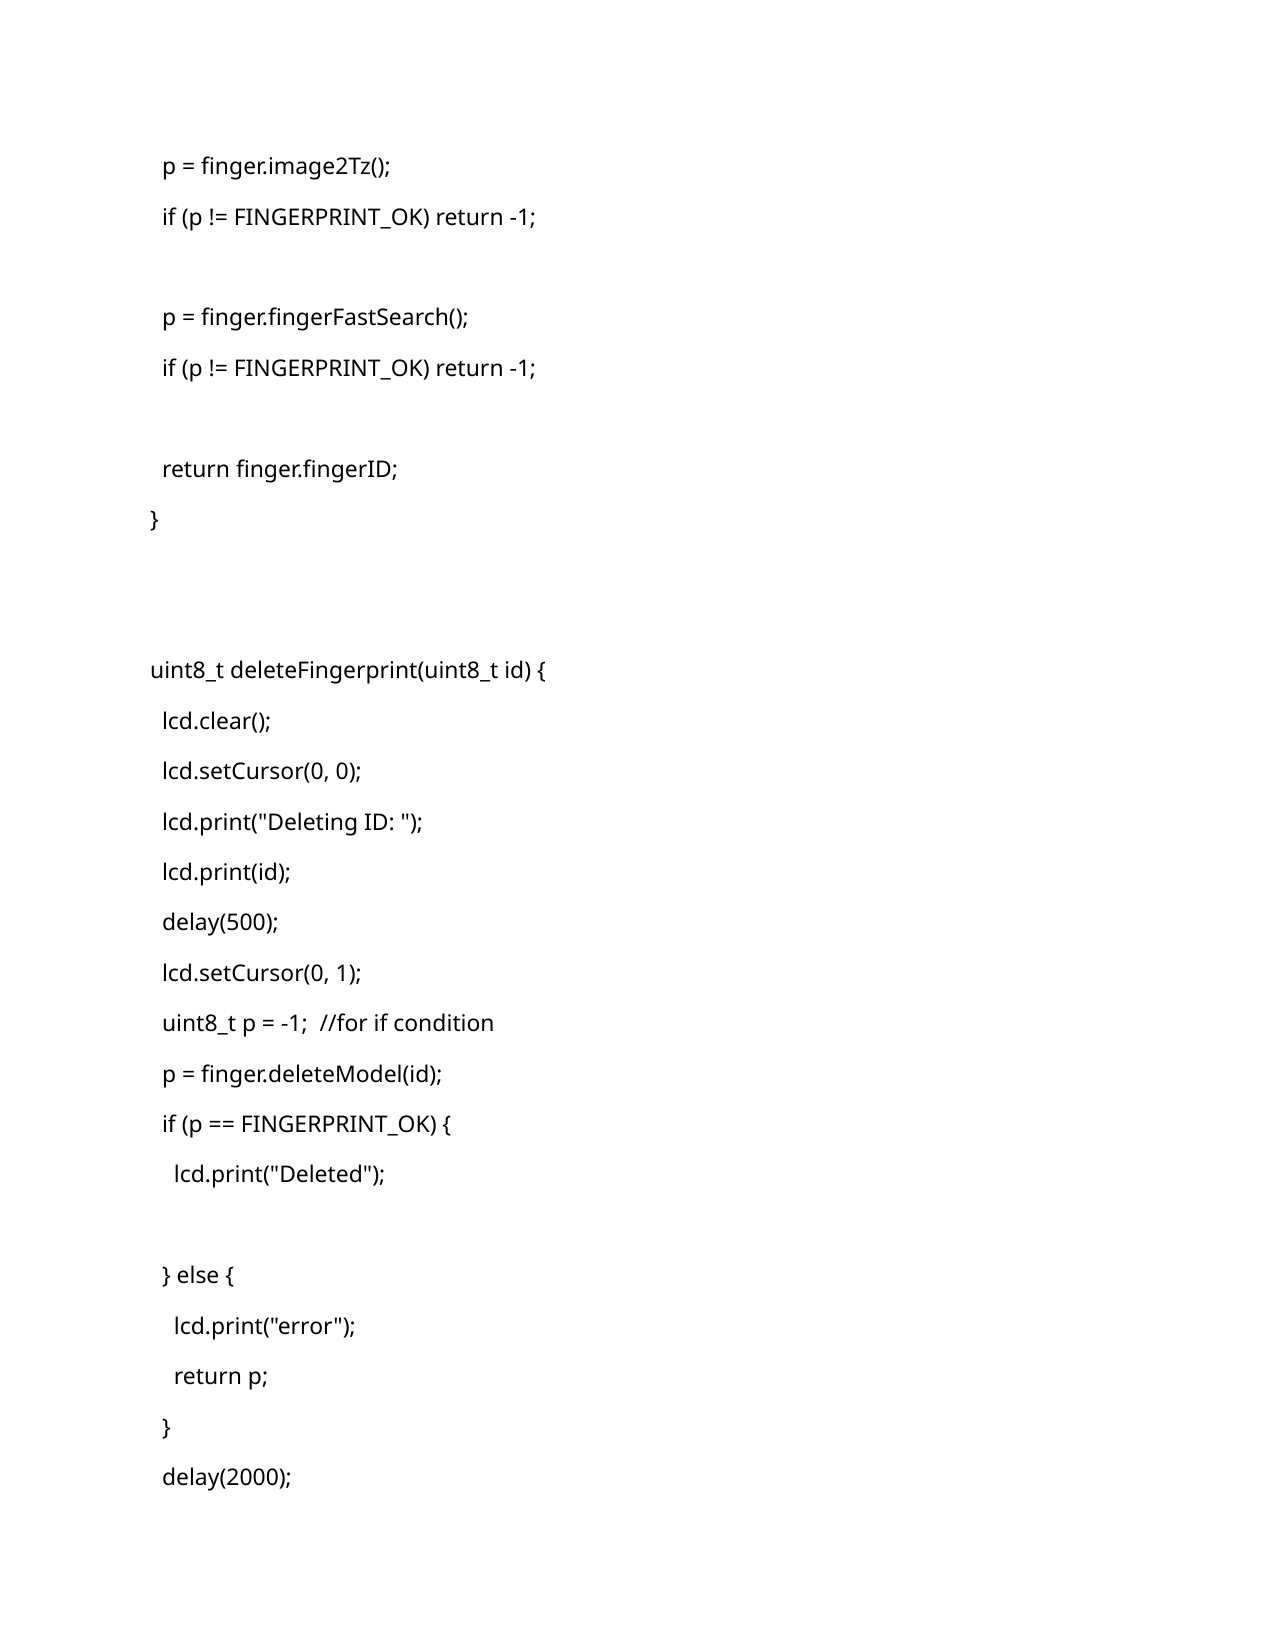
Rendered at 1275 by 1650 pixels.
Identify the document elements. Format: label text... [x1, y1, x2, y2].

text p = finger.fingerFastSearch(); [150, 301, 1125, 332]
text } [150, 503, 1125, 534]
text lcd.setCursor(0, 0); [150, 755, 1125, 786]
text lcd.print("Deleted"); [150, 1158, 1125, 1189]
text lcd.print(id); [150, 856, 1125, 887]
text p = finger.deleteModel(id); [150, 1057, 1125, 1089]
text p = finger.image2Tz(); [150, 150, 1125, 181]
text delay(2000); [150, 1461, 1125, 1492]
text if (p != FINGERPRINT_OK) return -1; [150, 352, 1125, 383]
text if (p != FINGERPRINT_OK) return -1; [150, 200, 1125, 232]
text lcd.print("error"); [150, 1309, 1125, 1341]
text lcd.print("Deleting ID: "); [150, 805, 1125, 837]
text if (p == FINGERPRINT_OK) { [150, 1108, 1125, 1139]
text uint8_t p = -1; //for if condition [150, 1007, 1125, 1038]
text lcd.clear(); [150, 704, 1125, 736]
text } else { [150, 1259, 1125, 1290]
text return finger.fingerID; [150, 452, 1125, 484]
text lcd.setCursor(0, 1); [150, 957, 1125, 988]
text return p; [150, 1360, 1125, 1391]
text uint8_t deleteFingerprint(uint8_t id) { [150, 654, 1125, 685]
text delay(500); [150, 906, 1125, 937]
text } [150, 1410, 1125, 1442]
